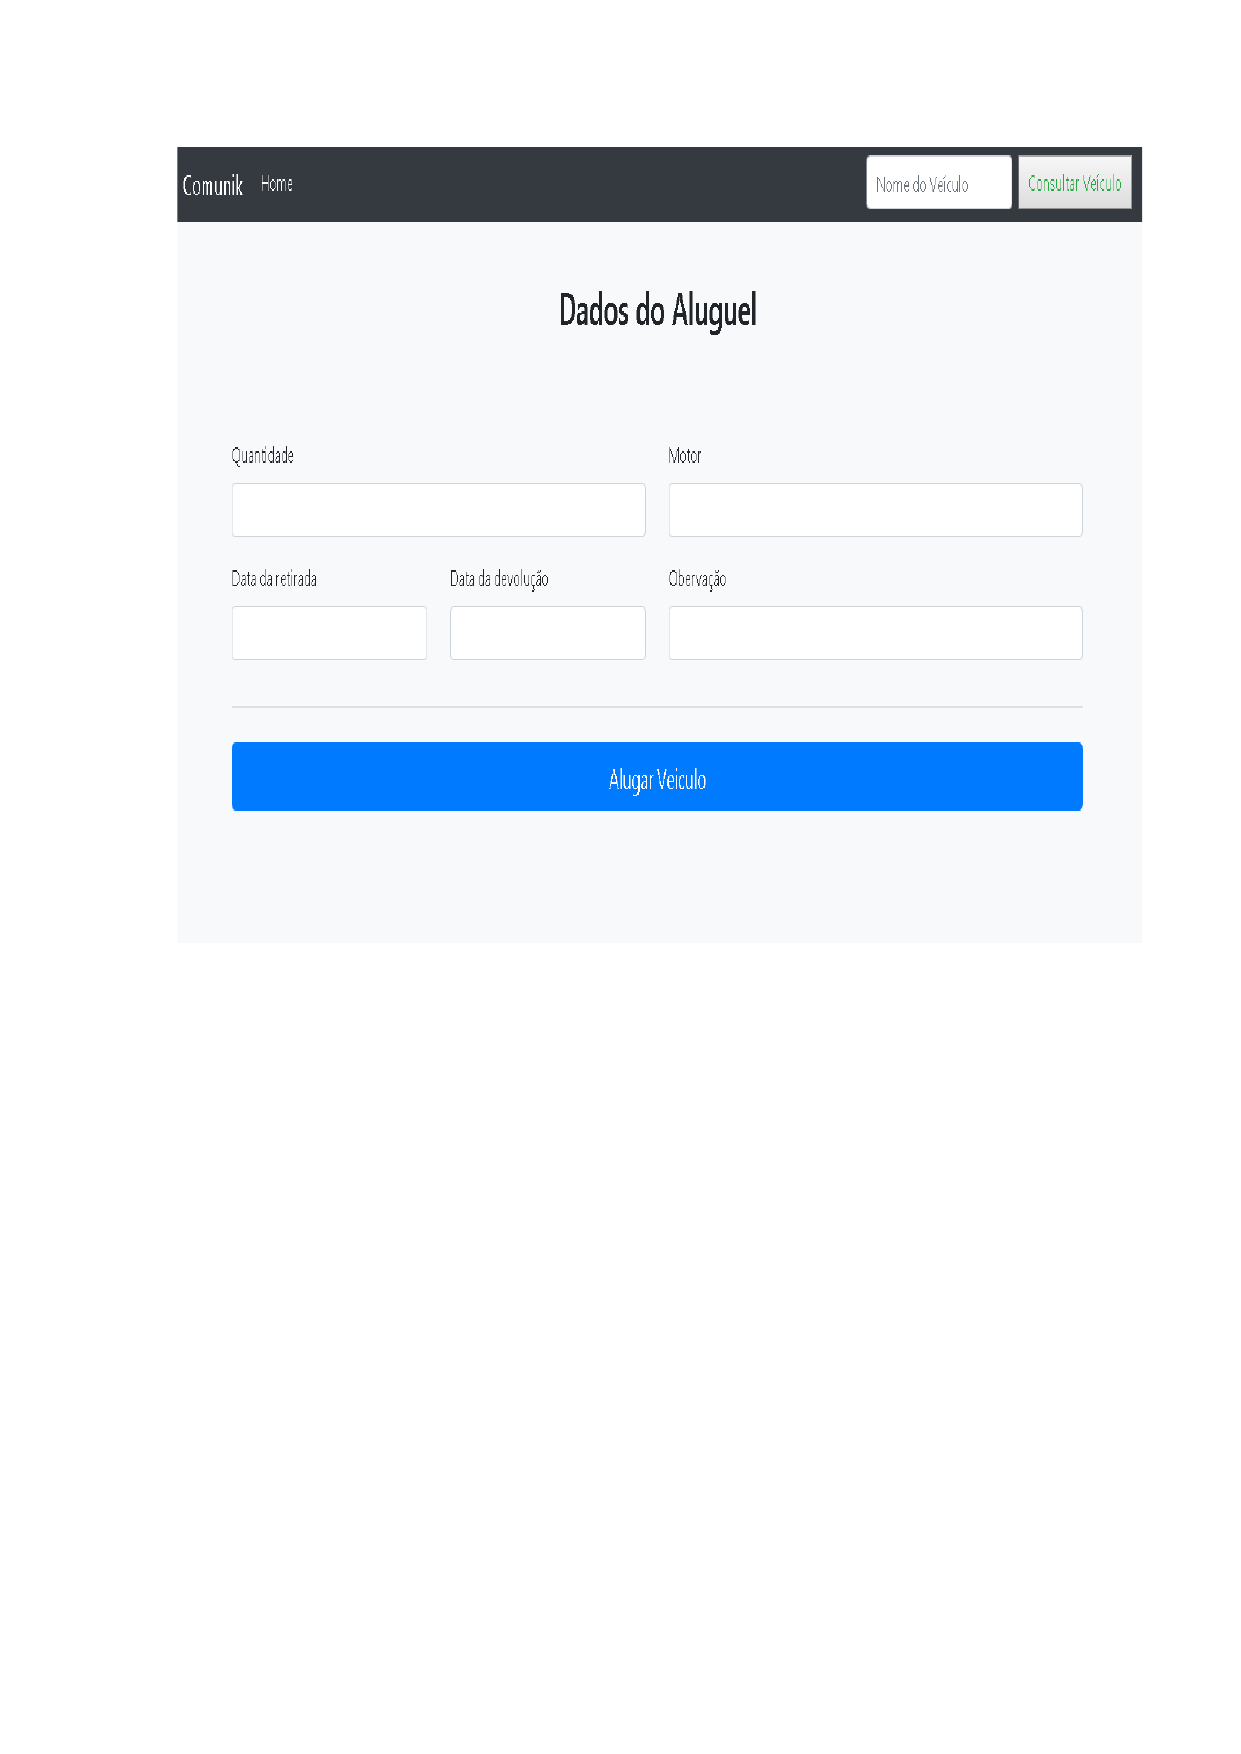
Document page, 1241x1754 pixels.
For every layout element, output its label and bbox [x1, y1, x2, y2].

picture [177, 147, 1143, 943]
